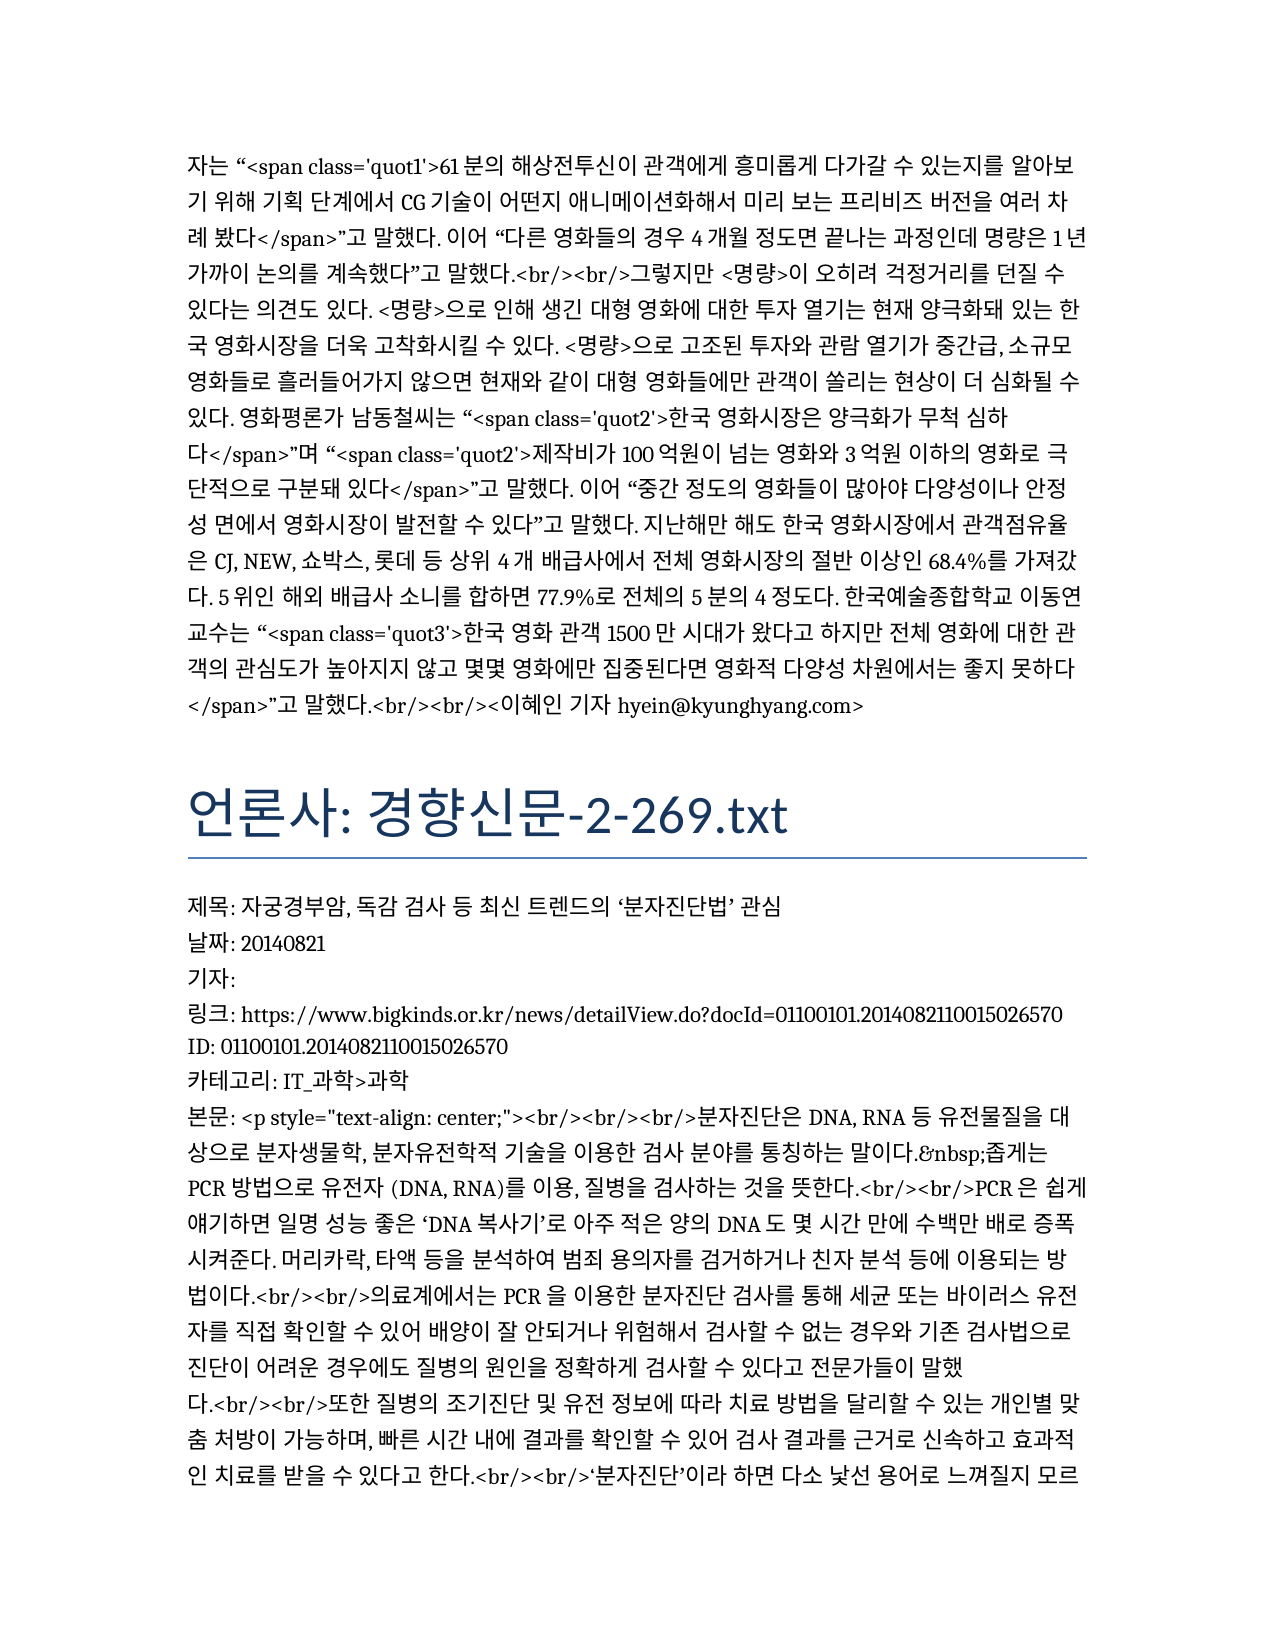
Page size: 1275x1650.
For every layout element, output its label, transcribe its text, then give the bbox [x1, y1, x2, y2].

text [187, 891, 1087, 1491]
title 언론사: 경향신문-2-269.txt [187, 775, 1087, 859]
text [187, 150, 1087, 751]
